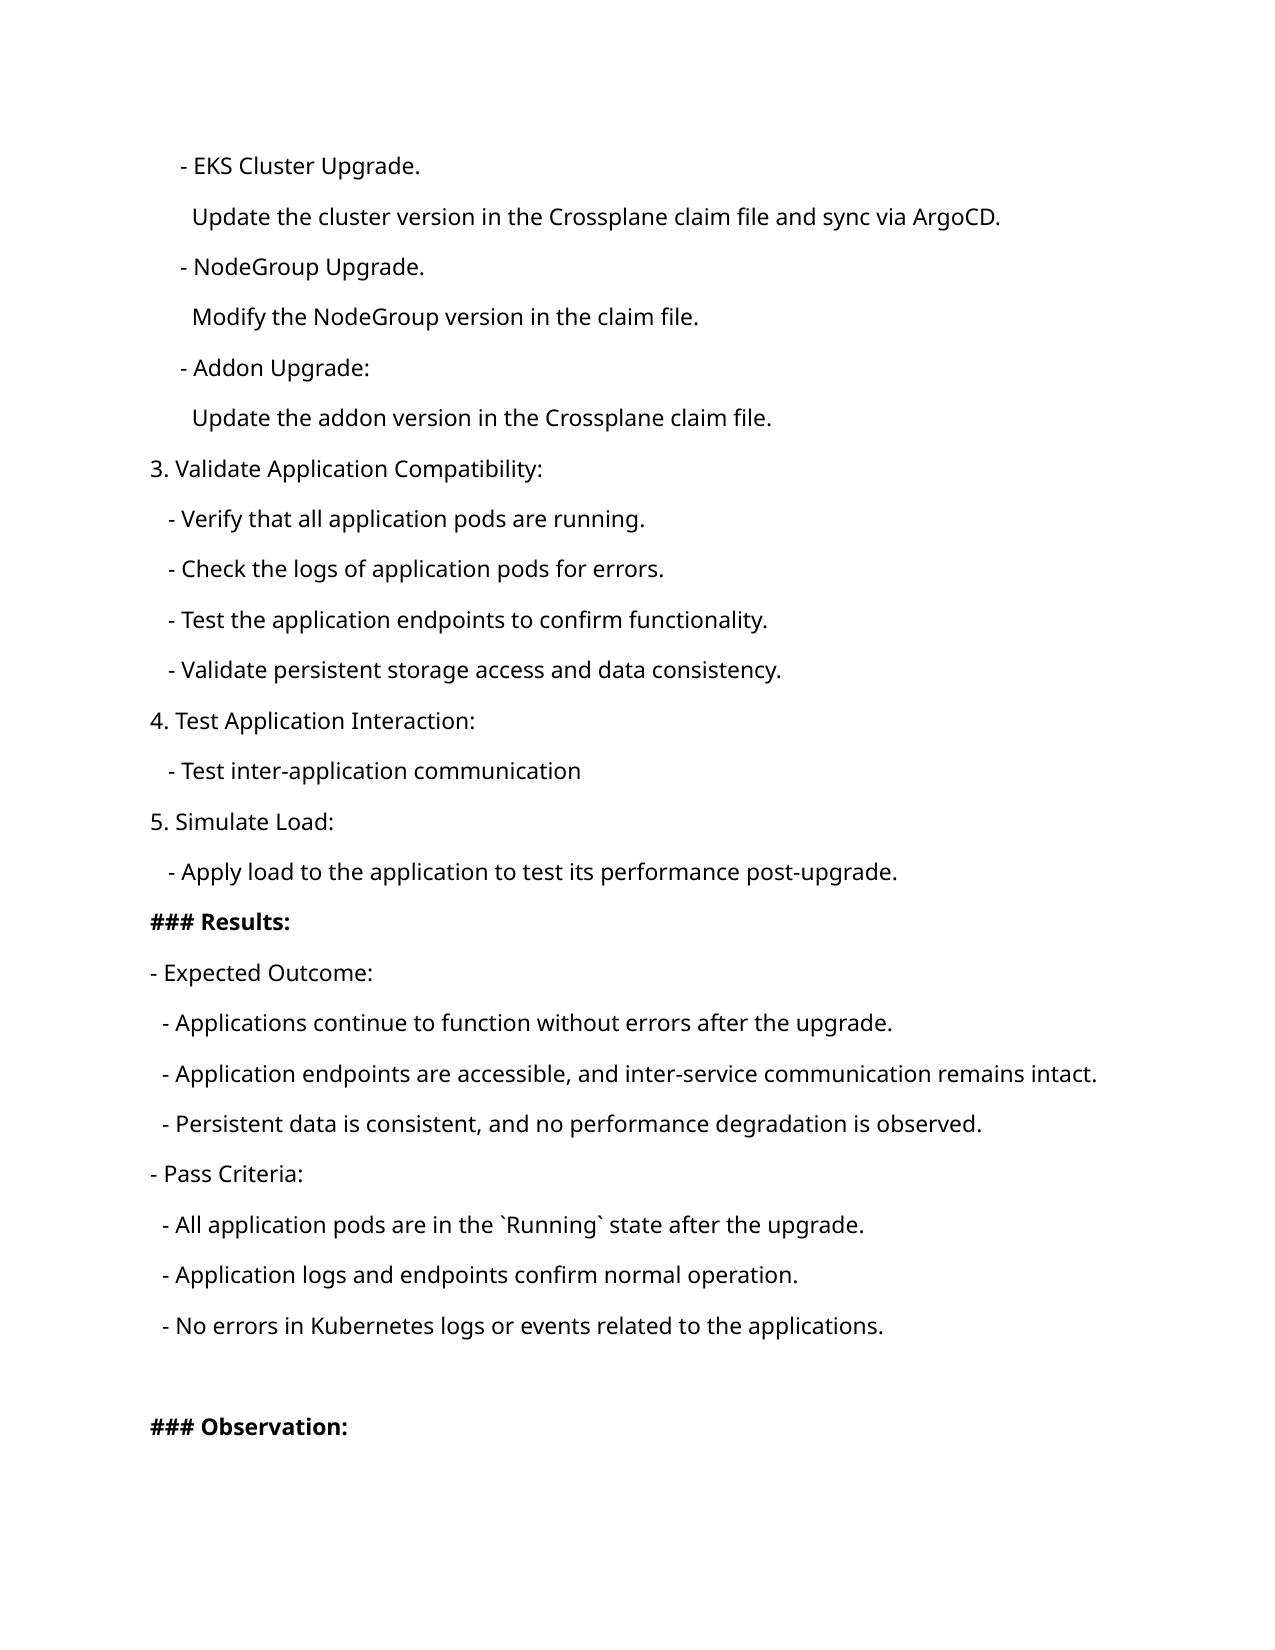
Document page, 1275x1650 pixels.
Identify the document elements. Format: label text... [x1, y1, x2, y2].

text - Validate persistent storage access and data consistency. [150, 654, 1125, 685]
text - NodeGroup Upgrade. [150, 251, 1125, 282]
text - EKS Cluster Upgrade. [150, 150, 1125, 181]
text - Apply load to the application to test its performance post-upgrade. [150, 856, 1125, 887]
text - Application logs and endpoints confirm normal operation. [150, 1259, 1125, 1290]
text 4. Test Application Interaction: [150, 704, 1125, 736]
text - Persistent data is consistent, and no performance degradation is observed. [150, 1108, 1125, 1139]
text - Applications continue to function without errors after the upgrade. [150, 1007, 1125, 1038]
text 3. Validate Application Compatibility: [150, 452, 1125, 484]
text Modify the NodeGroup version in the claim file. [150, 301, 1125, 332]
text - Verify that all application pods are running. [150, 503, 1125, 534]
text ### Observation: [150, 1410, 1125, 1442]
text - Test inter-application communication [150, 755, 1125, 786]
text - Pass Criteria: [150, 1158, 1125, 1189]
text - Addon Upgrade: [150, 352, 1125, 383]
text - Test the application endpoints to confirm functionality. [150, 604, 1125, 635]
text Update the addon version in the Crossplane claim file. [150, 402, 1125, 433]
text - No errors in Kubernetes logs or events related to the applications. [150, 1309, 1125, 1341]
text Update the cluster version in the Crossplane claim file and sync via ArgoCD. [150, 200, 1125, 232]
text ### Results: [150, 906, 1125, 937]
text - All application pods are in the `Running` state after the upgrade. [150, 1209, 1125, 1240]
text - Application endpoints are accessible, and inter-service communication remains intact. [150, 1057, 1125, 1089]
text - Check the logs of application pods for errors. [150, 553, 1125, 584]
text - Expected Outcome: [150, 957, 1125, 988]
text 5. Simulate Load: [150, 805, 1125, 837]
